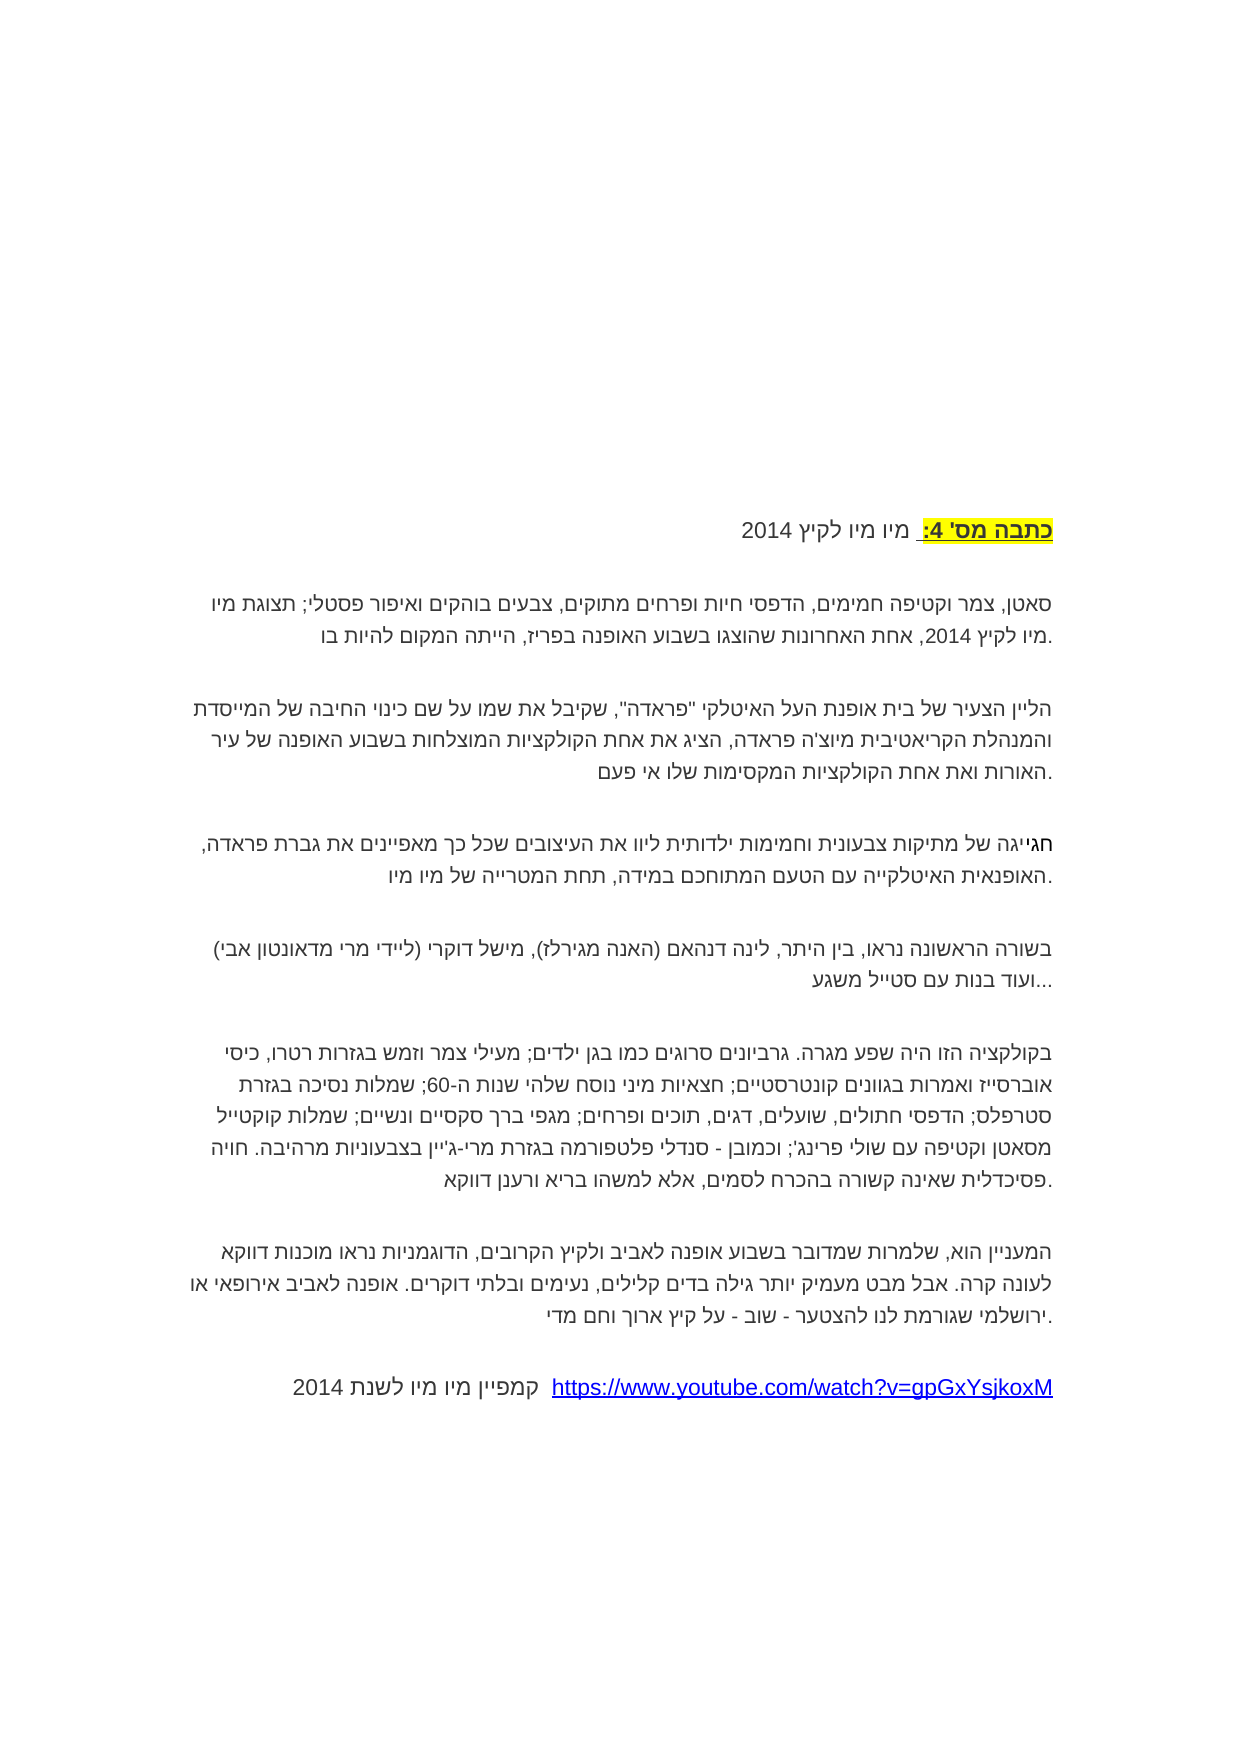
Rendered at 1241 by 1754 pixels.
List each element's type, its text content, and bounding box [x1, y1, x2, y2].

text קמפיין מיו מיו לשנת 2014 https://www.youtube.com/watch?v=gpGxYsjkoxM [187, 1368, 1053, 1400]
text הליין הצעיר של בית אופנת העל האיטלקי "פראדה", שקיבל את שמו על שם כינוי החיבה של המייסדת והמנהלת הקריאטיבית מיוצ'ה פראדה, הציג את אחת הקולקציות המוצלחות בשבוע האופנה של עיר האורות ואת אחת הקולקציות המקסימות שלו אי פעם. [187, 688, 1053, 784]
text סאטן, צמר וקטיפה חמימים, הדפסי חיות ופרחים מתוקים, צבעים בוהקים ואיפור פסטלי; תצוגת מיו מיו לקיץ 2014, אחת האחרונות שהוצגו בשבוע האופנה בפריז, הייתה המקום להיות בו. [187, 584, 1053, 648]
text חגייגה של מתיקות צבעונית וחמימות ילדותית ליוו את העיצובים שכל כך מאפיינים את גברת פראדה, האופנאית האיטלקייה עם הטעם המתוחכם במידה, תחת המטרייה של מיו מיו. [187, 824, 1053, 888]
text בקולקציה הזו היה שפע מגרה. גרביונים סרוגים כמו בגן ילדים; מעילי צמר וזמש בגזרות רטרו, כיסי אוברסייז ואמרות בגוונים קונטרסטיים; חצאיות מיני נוסח שלהי שנות ה-60; שמלות נסיכה בגזרת סטרפלס; הדפסי חתולים, שועלים, דגים, תוכים ופרחים; מגפי ברך סקסיים ונשיים; שמלות קוקטייל מסאטן וקטיפה עם שולי פרינג'; וכמובן - סנדלי פלטפורמה בגזרת מרי-ג'יין בצבעוניות מרהיבה. חויה פסיכדלית שאינה קשורה בהכרח לסמים, אלא למשהו בריא ורענן דווקא. [187, 1033, 1053, 1192]
text בשורה הראשונה נראו, בין היתר, לינה דנהאם (האנה מגירלז), מישל דוקרי (ליידי מרי מדאונטון אבי) ועוד בנות עם סטייל משגע... [187, 929, 1053, 992]
text כתבה מס' 4: מיו מיו לקיץ 2014 [187, 512, 1053, 544]
text המעניין הוא, שלמרות שמדובר בשבוע אופנה לאביב ולקיץ הקרובים, הדוגמניות נראו מוכנות דווקא לעונה קרה. אבל מבט מעמיק יותר גילה בדים קלילים, נעימים ובלתי דוקרים. אופנה לאביב אירופאי או ירושלמי שגורמת לנו להצטער - שוב - על קיץ ארוך וחם מדי. [187, 1232, 1053, 1328]
